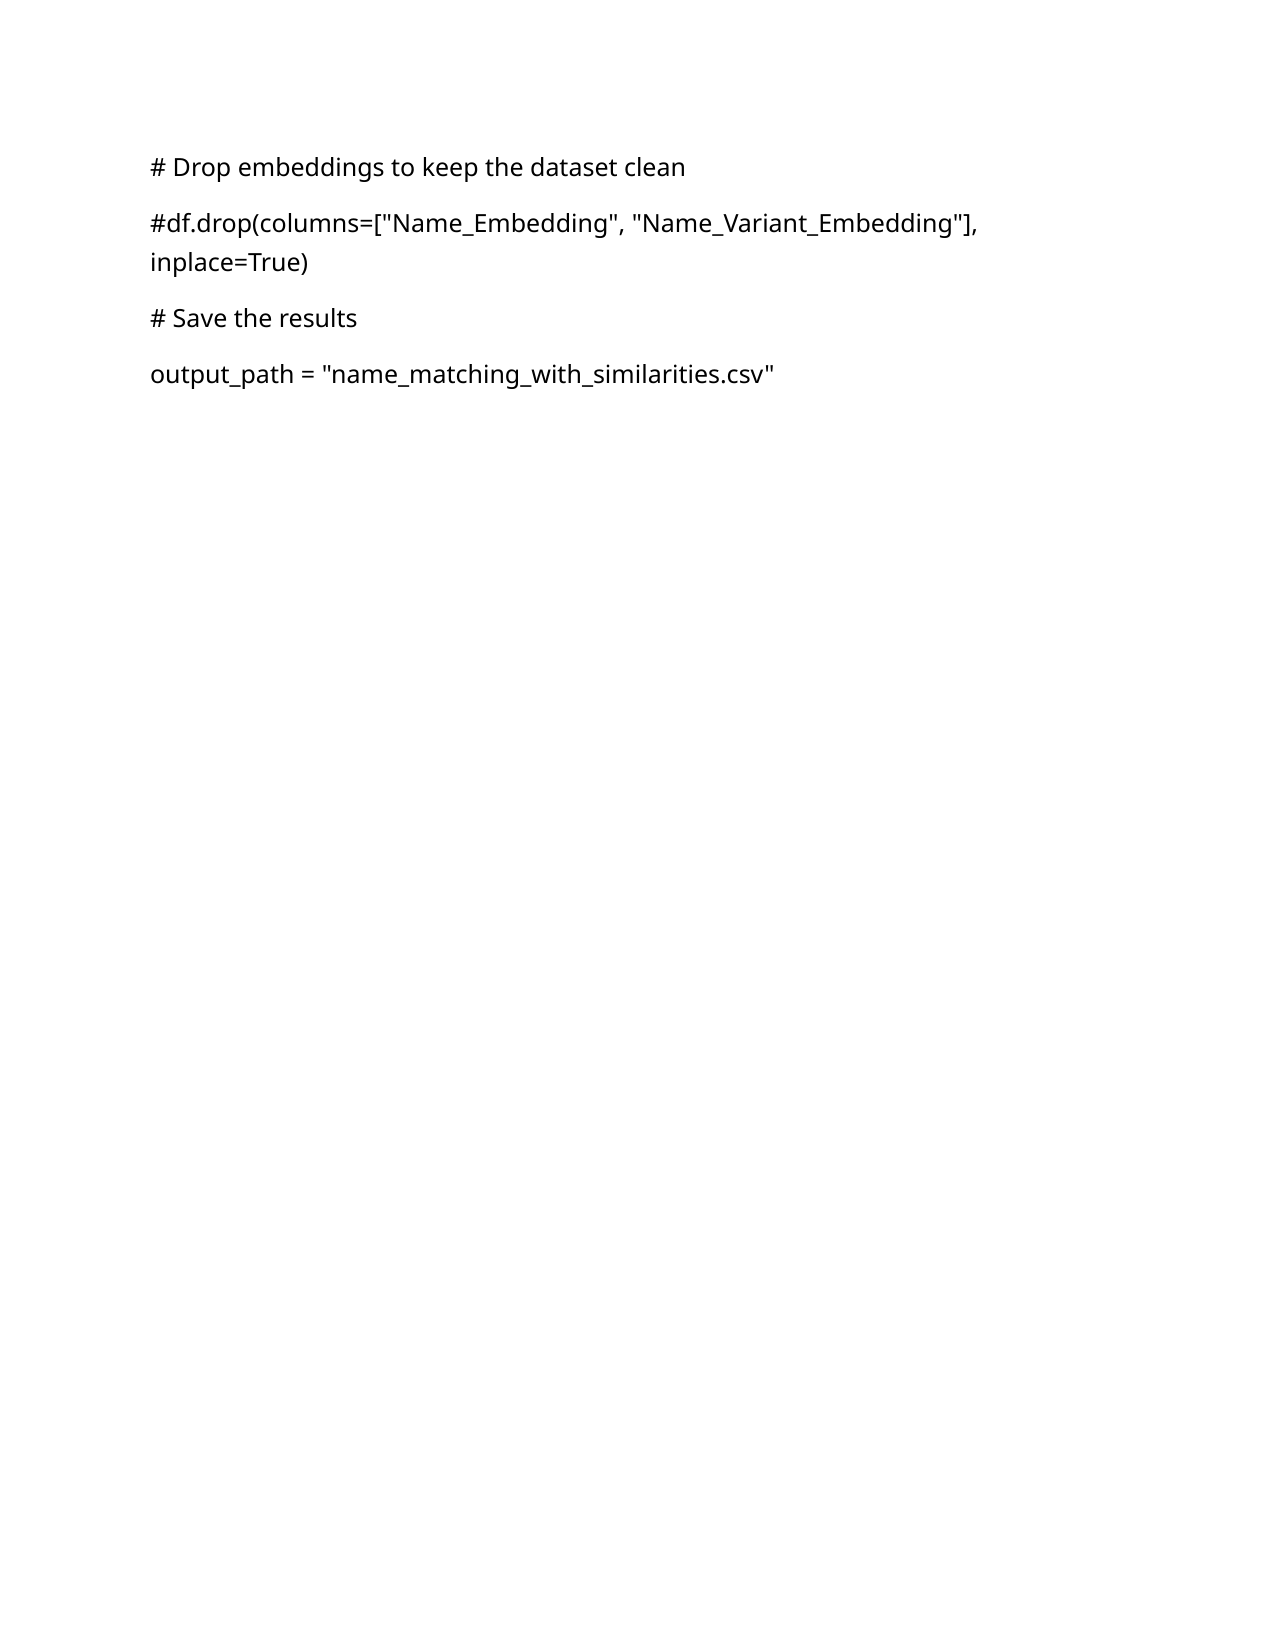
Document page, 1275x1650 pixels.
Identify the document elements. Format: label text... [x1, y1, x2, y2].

text #df.drop(columns=["Name_Embedding", "Name_Variant_Embedding"], inplace=True) [150, 206, 1125, 279]
text output_path = "name_matching_with_similarities.csv" [150, 357, 1125, 391]
text # Drop embeddings to keep the dataset clean [150, 150, 1125, 184]
text # Save the results [150, 301, 1125, 335]
